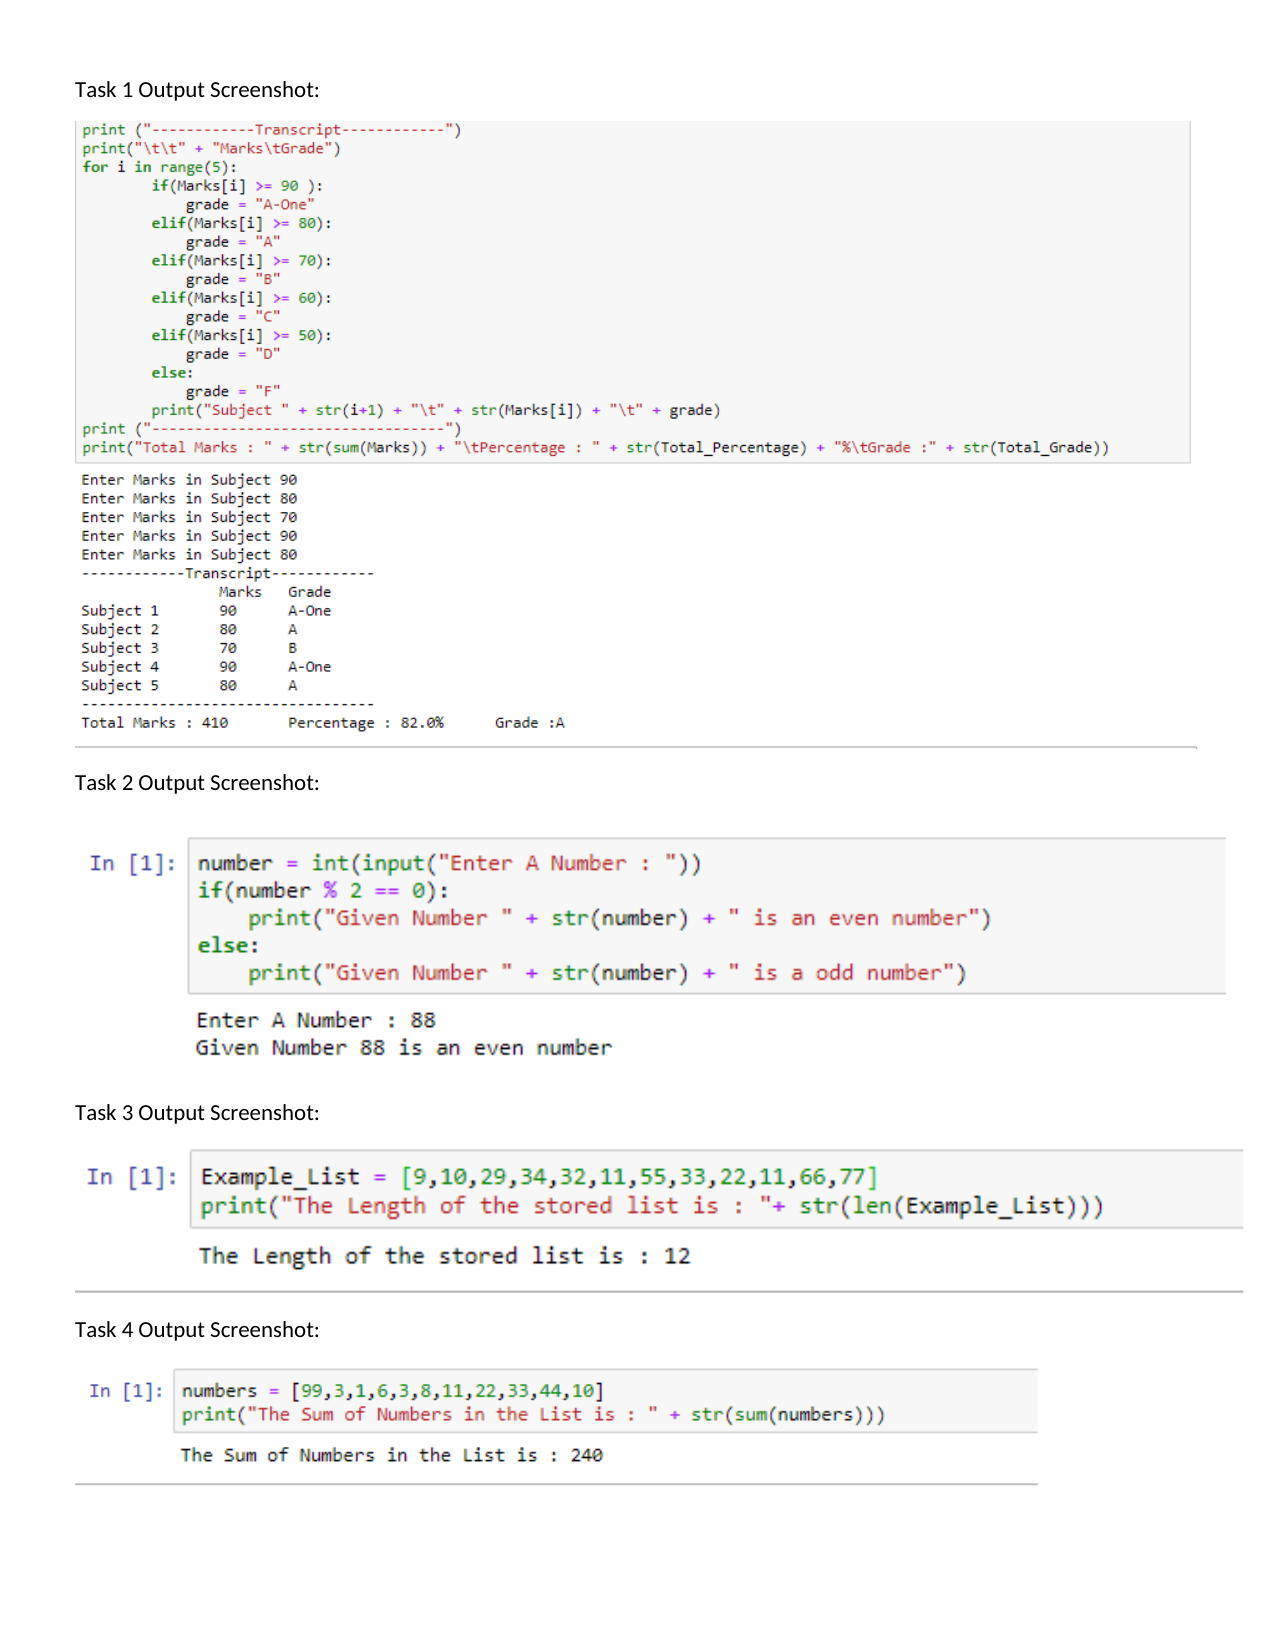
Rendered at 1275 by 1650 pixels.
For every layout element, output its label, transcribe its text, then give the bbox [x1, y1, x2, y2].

text Task 2 Output Screenshot: [75, 768, 1200, 796]
picture [75, 121, 1200, 749]
text Task 3 Output Screenshot: [75, 1098, 1200, 1126]
picture [75, 814, 1226, 1079]
picture [75, 1361, 1038, 1490]
text Task 1 Output Screenshot: [75, 75, 1200, 103]
text Task 4 Output Screenshot: [75, 1315, 1200, 1343]
picture [75, 1144, 1244, 1297]
